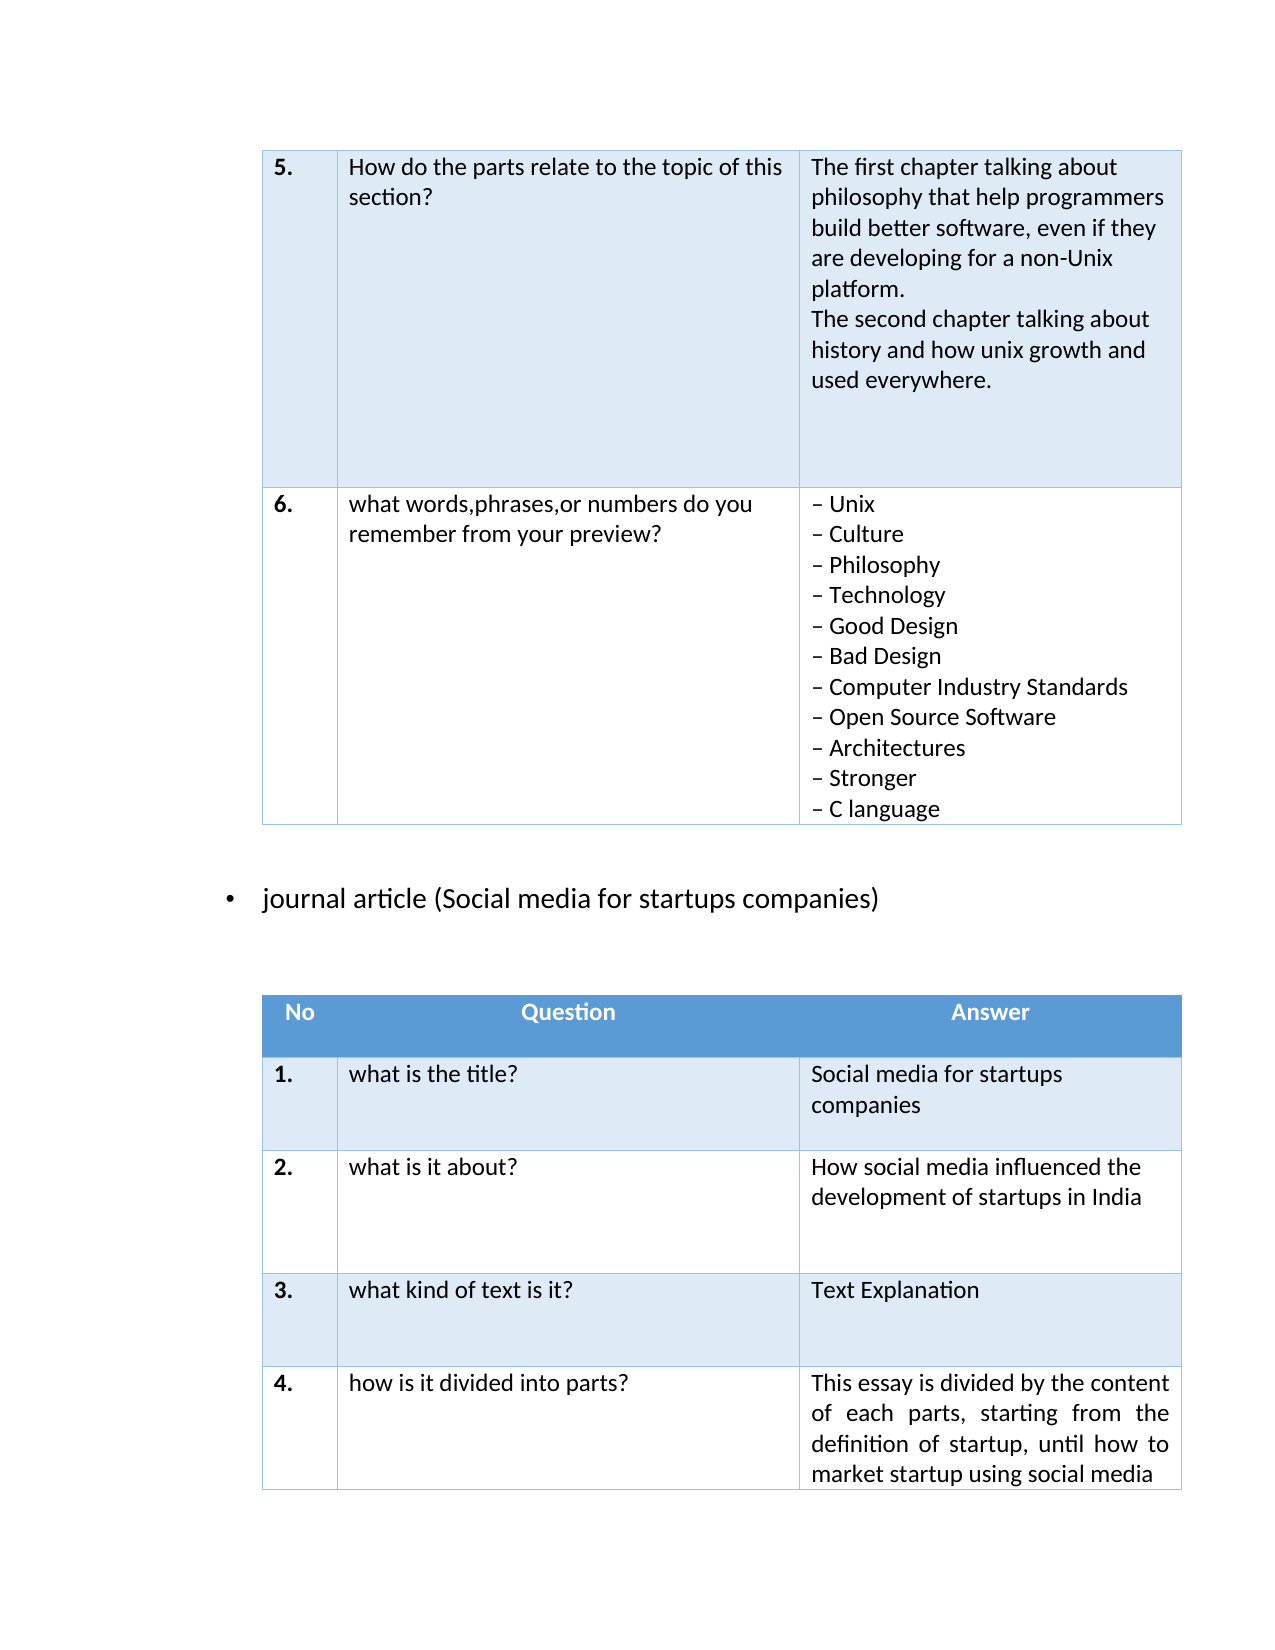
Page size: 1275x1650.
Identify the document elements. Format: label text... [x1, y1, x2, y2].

table_cell 2. [263, 1151, 337, 1273]
table_cell what is it about? [338, 1151, 799, 1273]
table_cell 6. [263, 488, 337, 823]
table_cell what is the title? [338, 1058, 799, 1150]
table_cell 4. [263, 1367, 337, 1489]
table_cell How social media influenced the development of startups in India [800, 1151, 1181, 1273]
table_cell 1. [263, 1058, 337, 1150]
table_cell – Unix – Culture – Philosophy – Technology – Good Design – Bad Design – Computer Industry Standards – Open Source Software – Architectures – Stronger – C language [800, 488, 1181, 823]
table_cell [800, 1367, 1181, 1489]
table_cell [338, 1367, 799, 1489]
table_cell The first chapter talking about philosophy that help programmers build better software, even if they are developing for a non-Unix platform. The second chapter talking about history and how unix growth and used everywhere. [800, 151, 1181, 487]
table_cell 5. [263, 151, 337, 487]
table_header Answer [800, 996, 1181, 1057]
table_cell what words,phrases,or numbers do you remember from your preview? [338, 488, 799, 823]
table_cell what kind of text is it? [338, 1274, 799, 1366]
table_header Question [338, 996, 799, 1057]
table_cell Social media for startups companies [800, 1058, 1181, 1150]
table_cell 3. [263, 1274, 337, 1366]
table_header No [263, 996, 337, 1057]
list journal article (Social media for startups companies) [225, 880, 1125, 915]
table_cell Text Explanation [800, 1274, 1181, 1366]
table_cell How do the parts relate to the topic of this section? [338, 151, 799, 487]
